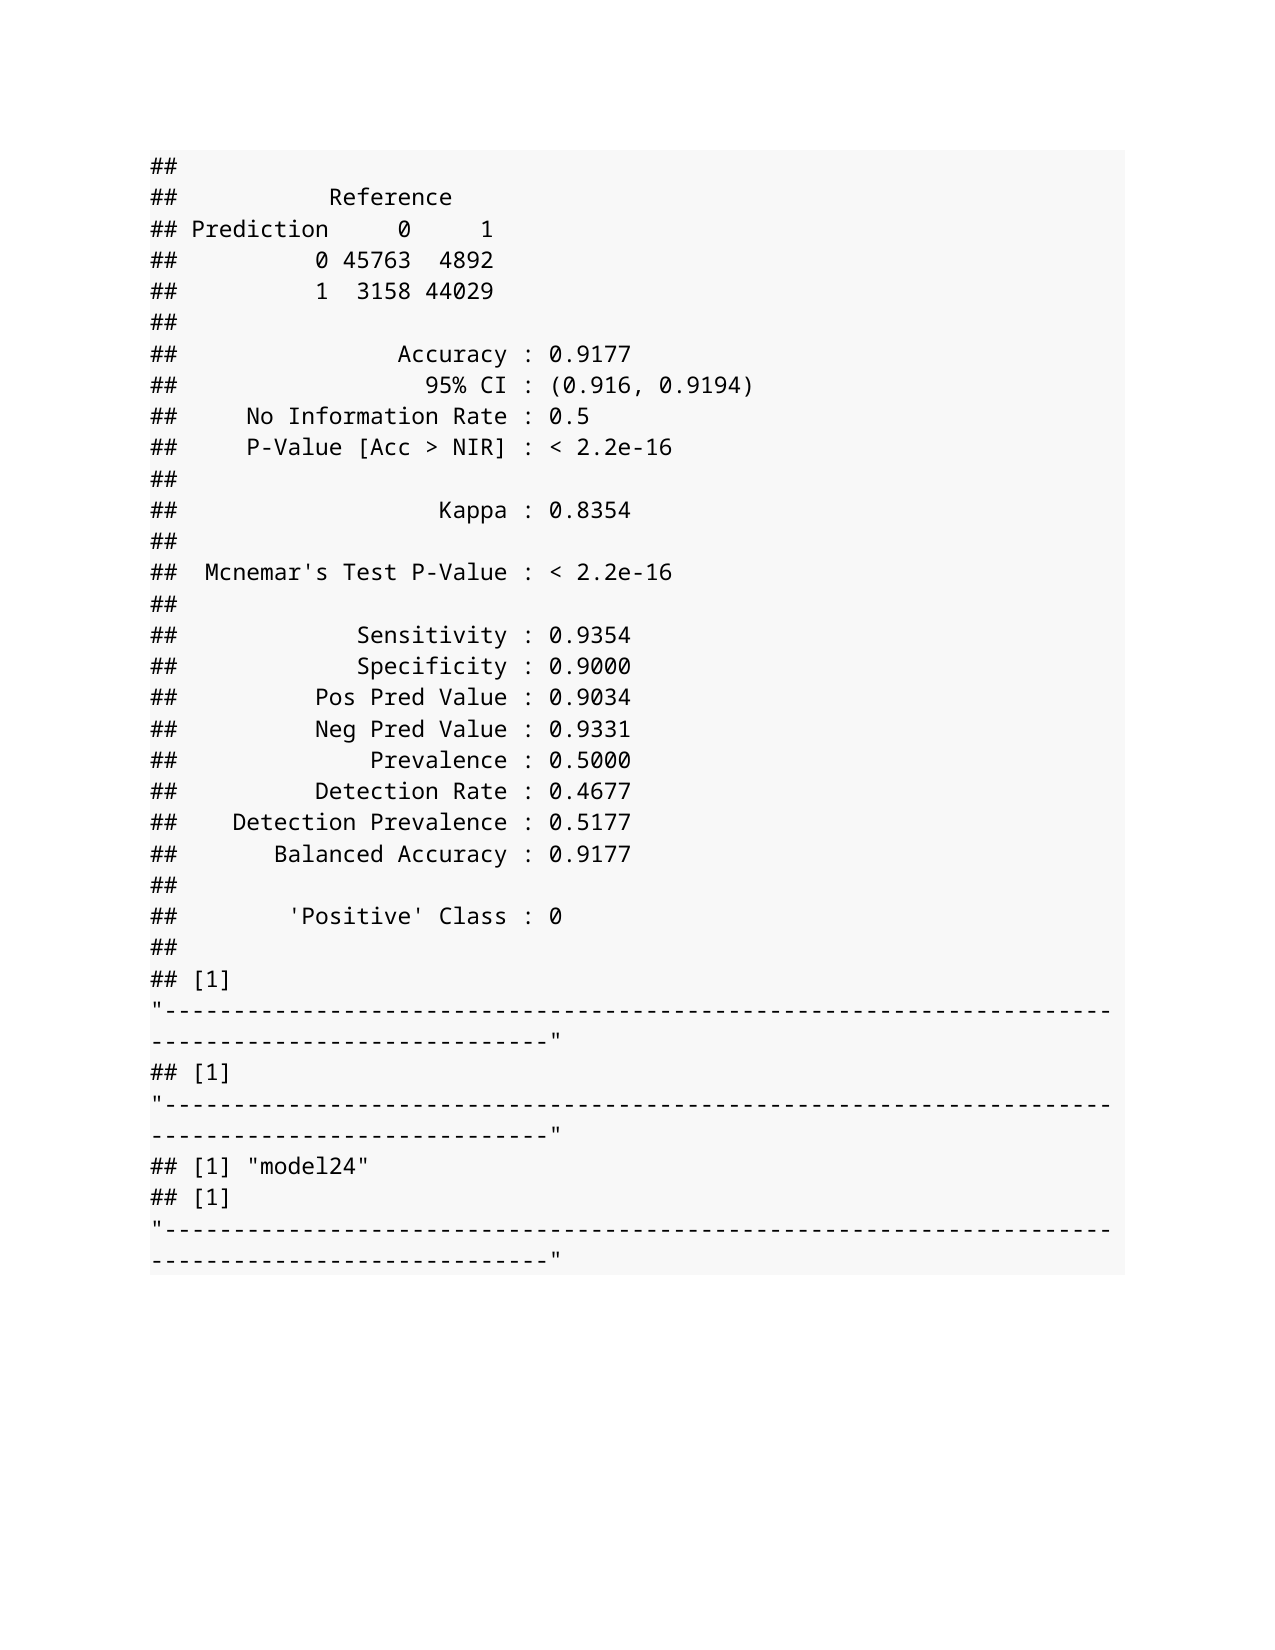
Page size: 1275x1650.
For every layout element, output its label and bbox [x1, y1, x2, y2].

text [150, 150, 1125, 1275]
